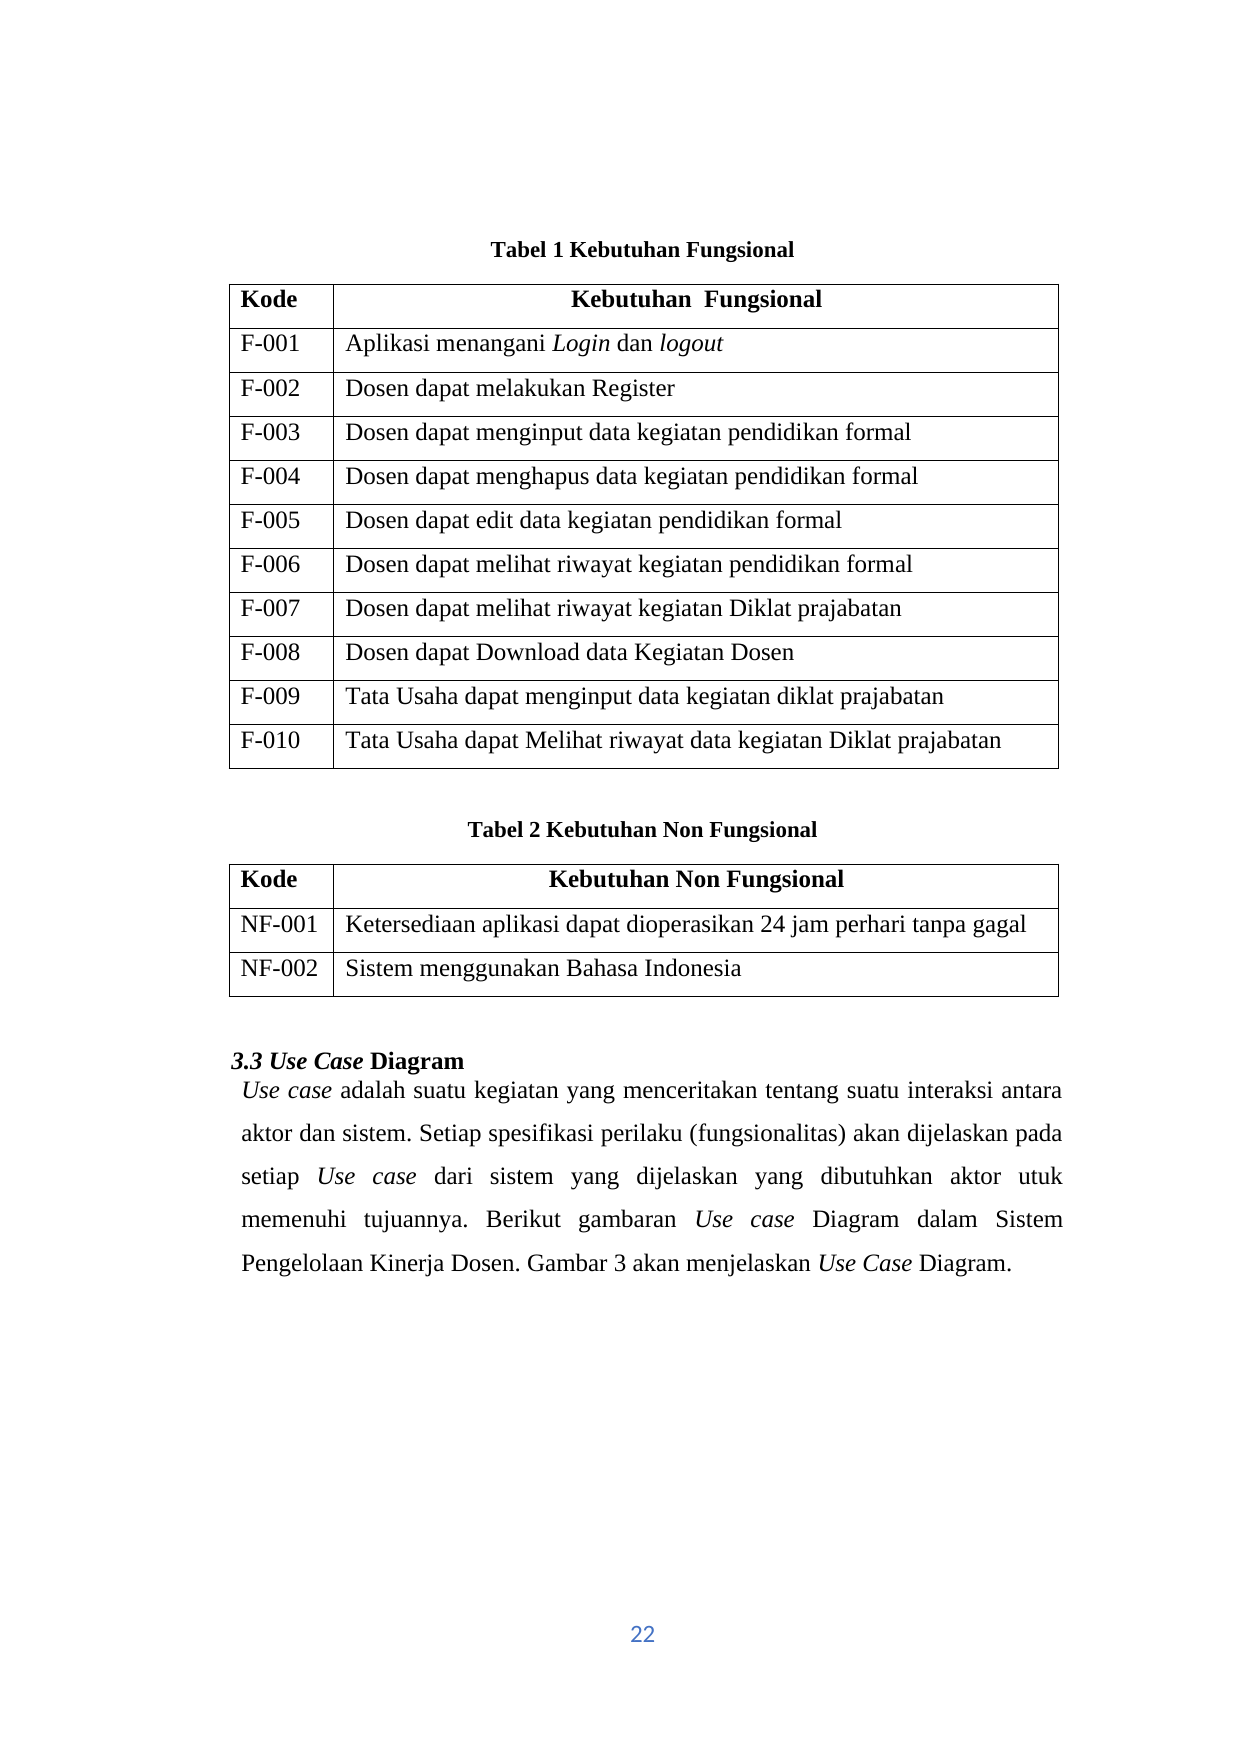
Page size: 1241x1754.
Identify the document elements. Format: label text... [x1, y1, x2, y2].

table_cell Dosen dapat melihat riwayat kegiatan pendidikan formal [334, 549, 1058, 592]
table_cell F-009 [230, 681, 333, 724]
table_cell Dosen dapat menghapus data kegiatan pendidikan formal [334, 461, 1058, 504]
table_cell Dosen dapat Download data Kegiatan Dosen [334, 637, 1058, 680]
table_cell NF-001 [230, 909, 333, 952]
text Tabel 2 Kebutuhan Non Fungsional [222, 816, 1063, 843]
table_cell F-010 [230, 725, 333, 768]
subtitle 3.3 Use Case Diagram [231, 1046, 1063, 1075]
table_cell Aplikasi menangani Login dan logout [334, 329, 1058, 372]
table_cell Dosen dapat melakukan Register [334, 373, 1058, 416]
table_cell F-002 [230, 373, 333, 416]
table_cell F-005 [230, 505, 333, 548]
table_header Kebutuhan Non Fungsional [334, 865, 1058, 908]
table_cell Tata Usaha dapat menginput data kegiatan diklat prajabatan [334, 681, 1058, 724]
table_cell Dosen dapat edit data kegiatan pendidikan formal [334, 505, 1058, 548]
table_cell F-006 [230, 549, 333, 592]
text Tabel 1 Kebutuhan Fungsional [222, 236, 1063, 263]
table_cell Dosen dapat menginput data kegiatan pendidikan formal [334, 417, 1058, 460]
table_cell Dosen dapat melihat riwayat kegiatan Diklat prajabatan [334, 593, 1058, 636]
text Use case adalah suatu kegiatan yang menceritakan tentang suatu interaksi antara aktor dan sistem. Setiap spesifikasi perilaku (fungsionalitas) akan dijelaskan pada setiap Use case dari sistem yang dijelaskan yang dibutuhkan aktor utuk memenuhi tujuannya. Berikut gambaran Use case Diagram dalam Sistem Pengelolaan Kinerja Dosen. Gambar 3 akan menjelaskan Use Case Diagram. [241, 1075, 1063, 1276]
table_cell Tata Usaha dapat Melihat riwayat data kegiatan Diklat prajabatan [334, 725, 1058, 768]
table_cell F-007 [230, 593, 333, 636]
table_cell F-004 [230, 461, 333, 504]
table_cell F-008 [230, 637, 333, 680]
table_cell NF-002 [230, 953, 333, 996]
table_header Kebutuhan Fungsional [334, 285, 1058, 327]
table_cell Sistem menggunakan Bahasa Indonesia [334, 953, 1058, 996]
table_header Kode [230, 285, 333, 327]
table_header Kode [230, 865, 333, 908]
table_cell F-003 [230, 417, 333, 460]
table_cell F-001 [230, 329, 333, 372]
table_cell Ketersediaan aplikasi dapat dioperasikan 24 jam perhari tanpa gagal [334, 909, 1058, 952]
